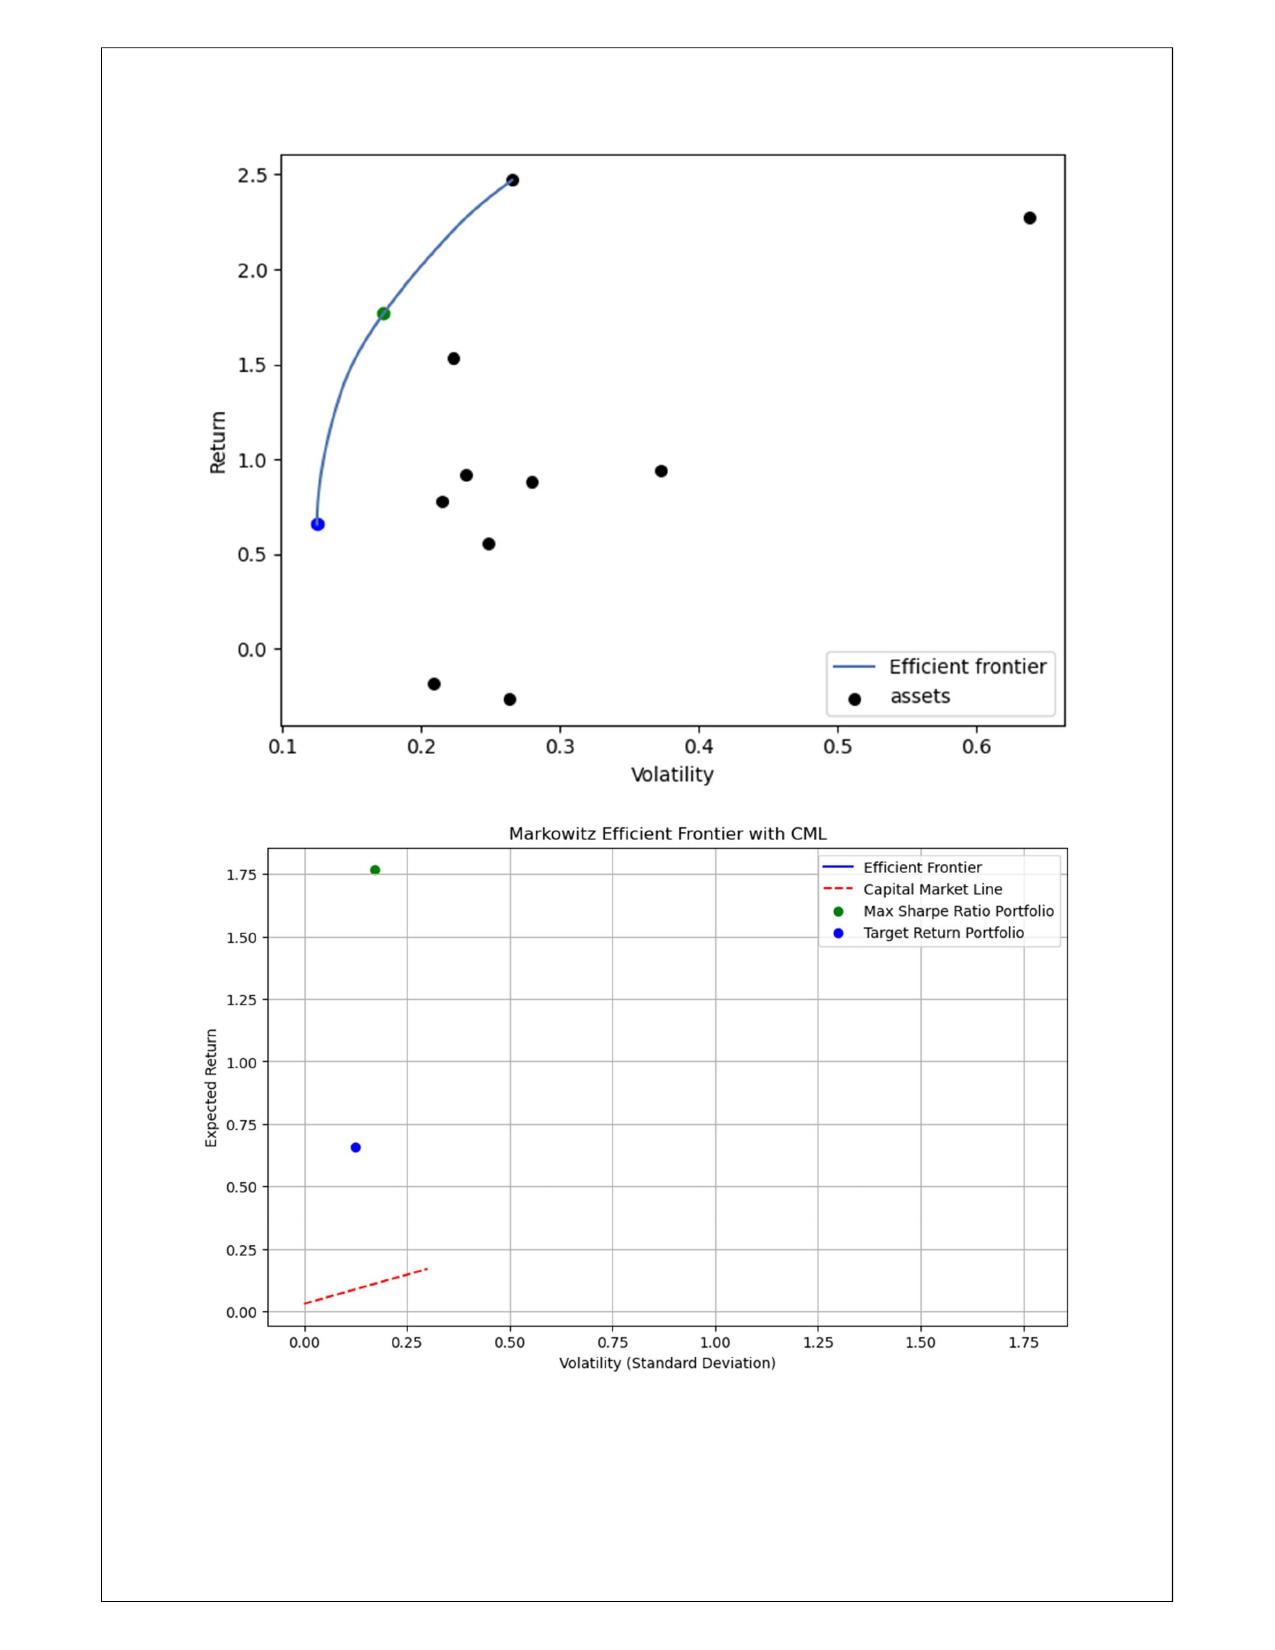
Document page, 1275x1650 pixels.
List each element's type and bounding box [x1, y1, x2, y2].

picture [202, 824, 1069, 1373]
picture [194, 140, 1078, 800]
